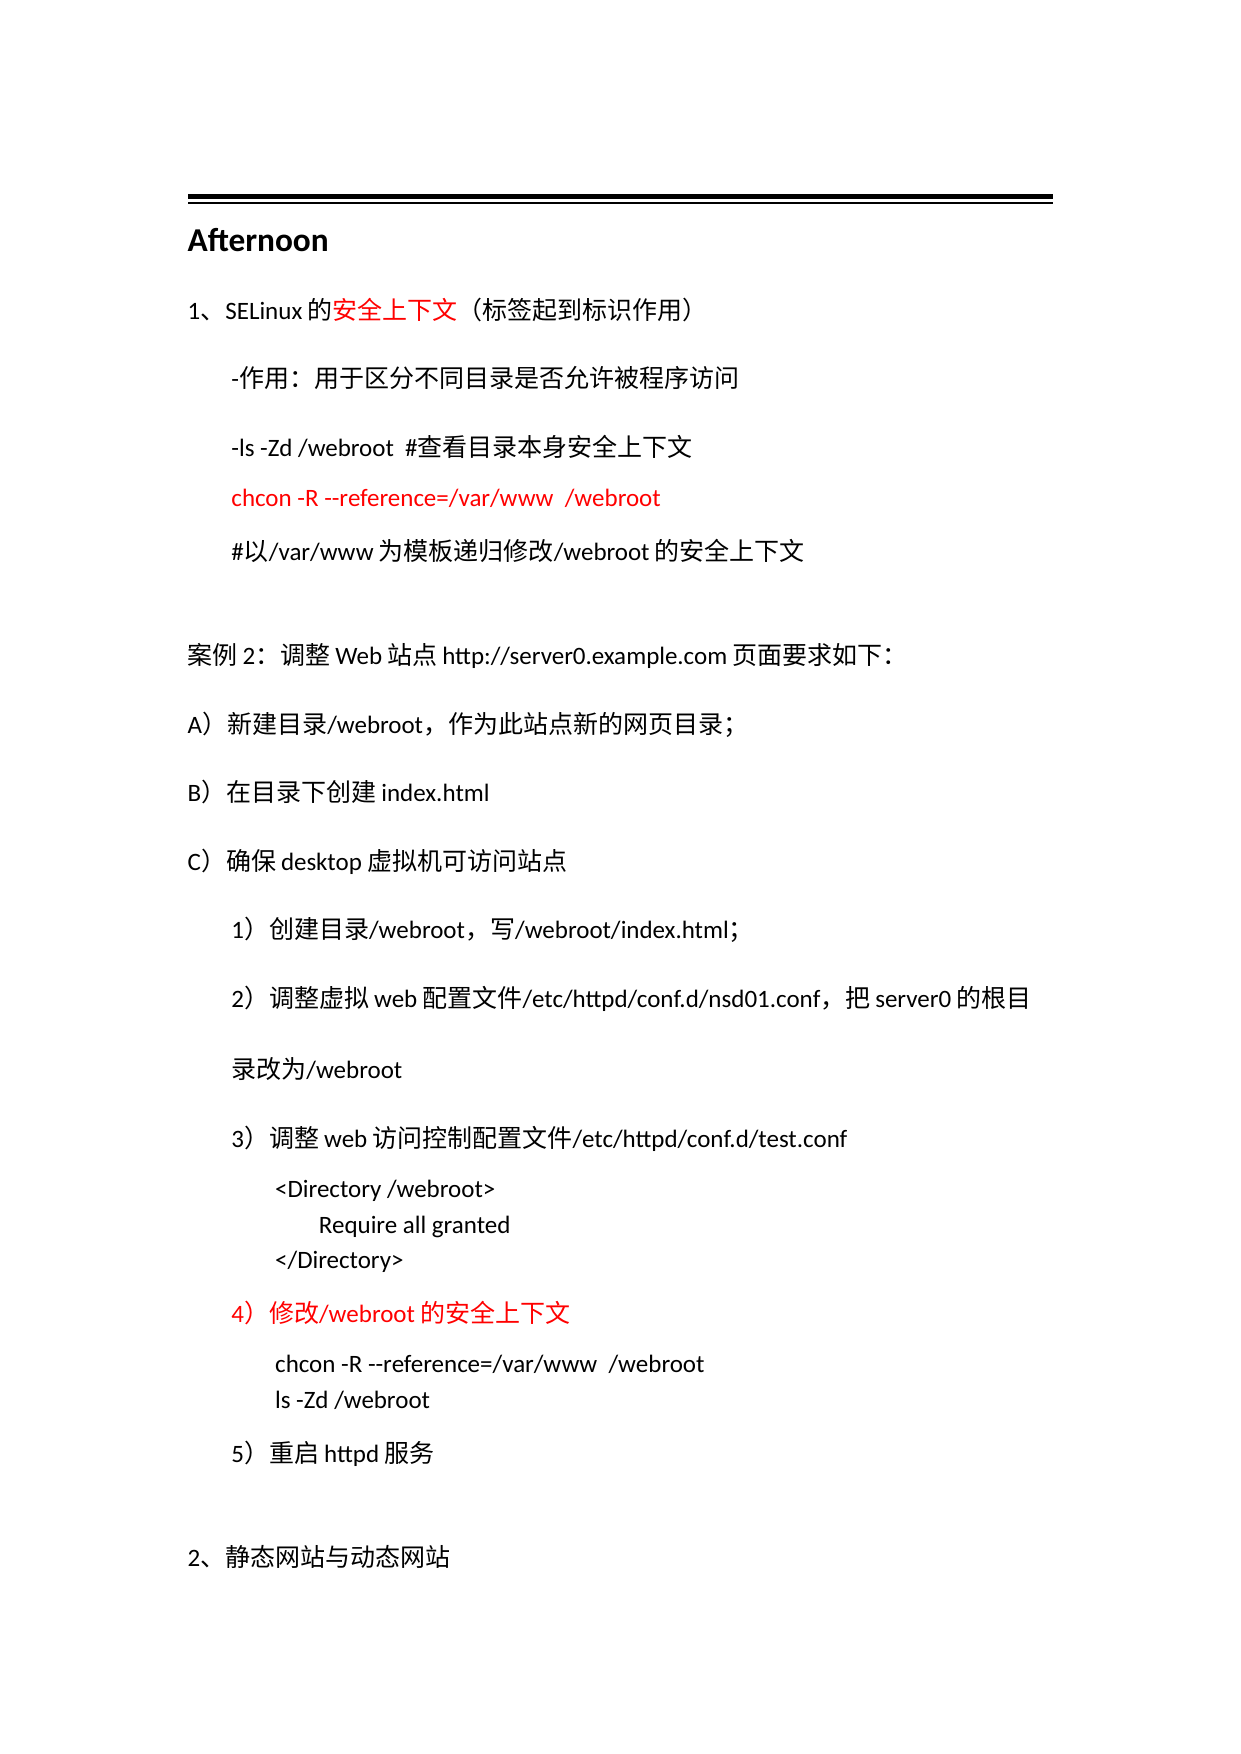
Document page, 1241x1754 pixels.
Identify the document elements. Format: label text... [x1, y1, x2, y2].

list 调整web访问控制配置文件/etc/httpd/conf.d/test.conf [231, 1104, 1053, 1169]
list A）新建目录/webroot，作为此站点新的网页目录； [187, 690, 1053, 755]
text </Directory> [231, 1243, 1053, 1276]
list chcon -R --reference=/var/www /webroot [187, 482, 1053, 514]
list 5）重启httpd服务 [187, 1419, 1053, 1484]
text 案例2：调整Web站点http://server0.example.com页面要求如下： [187, 621, 1053, 686]
list 静态网站与动态网站 [187, 1523, 1053, 1588]
list -作用：用于区分不同目录是否允许被程序访问 [187, 344, 1053, 409]
list C）确保desktop虚拟机可访问站点 [187, 827, 1053, 892]
list -ls -Zd /webroot #查看目录本身安全上下文 [187, 413, 1053, 478]
list chcon -R --reference=/var/www /webroot [187, 1348, 1053, 1380]
list B）在目录下创建index.html [187, 758, 1053, 823]
list <Directory /webroot> [231, 1172, 1053, 1205]
list ls -Zd /webroot [231, 1383, 1053, 1416]
list 修改/webroot的安全上下文 [231, 1279, 1053, 1344]
text Afternoon [187, 207, 1053, 272]
list 调整虚拟web配置文件/etc/httpd/conf.d/nsd01.conf，把server0的根目录改为/webroot [231, 964, 1053, 1100]
text Require all granted [275, 1208, 1053, 1241]
list #以/var/www为模板递归修改/webroot的安全上下文 [187, 517, 1053, 582]
list 1、SELinux的安全上下文（标签起到标识作用） [187, 276, 1053, 341]
list 创建目录/webroot，写/webroot/index.html； [231, 895, 1053, 960]
